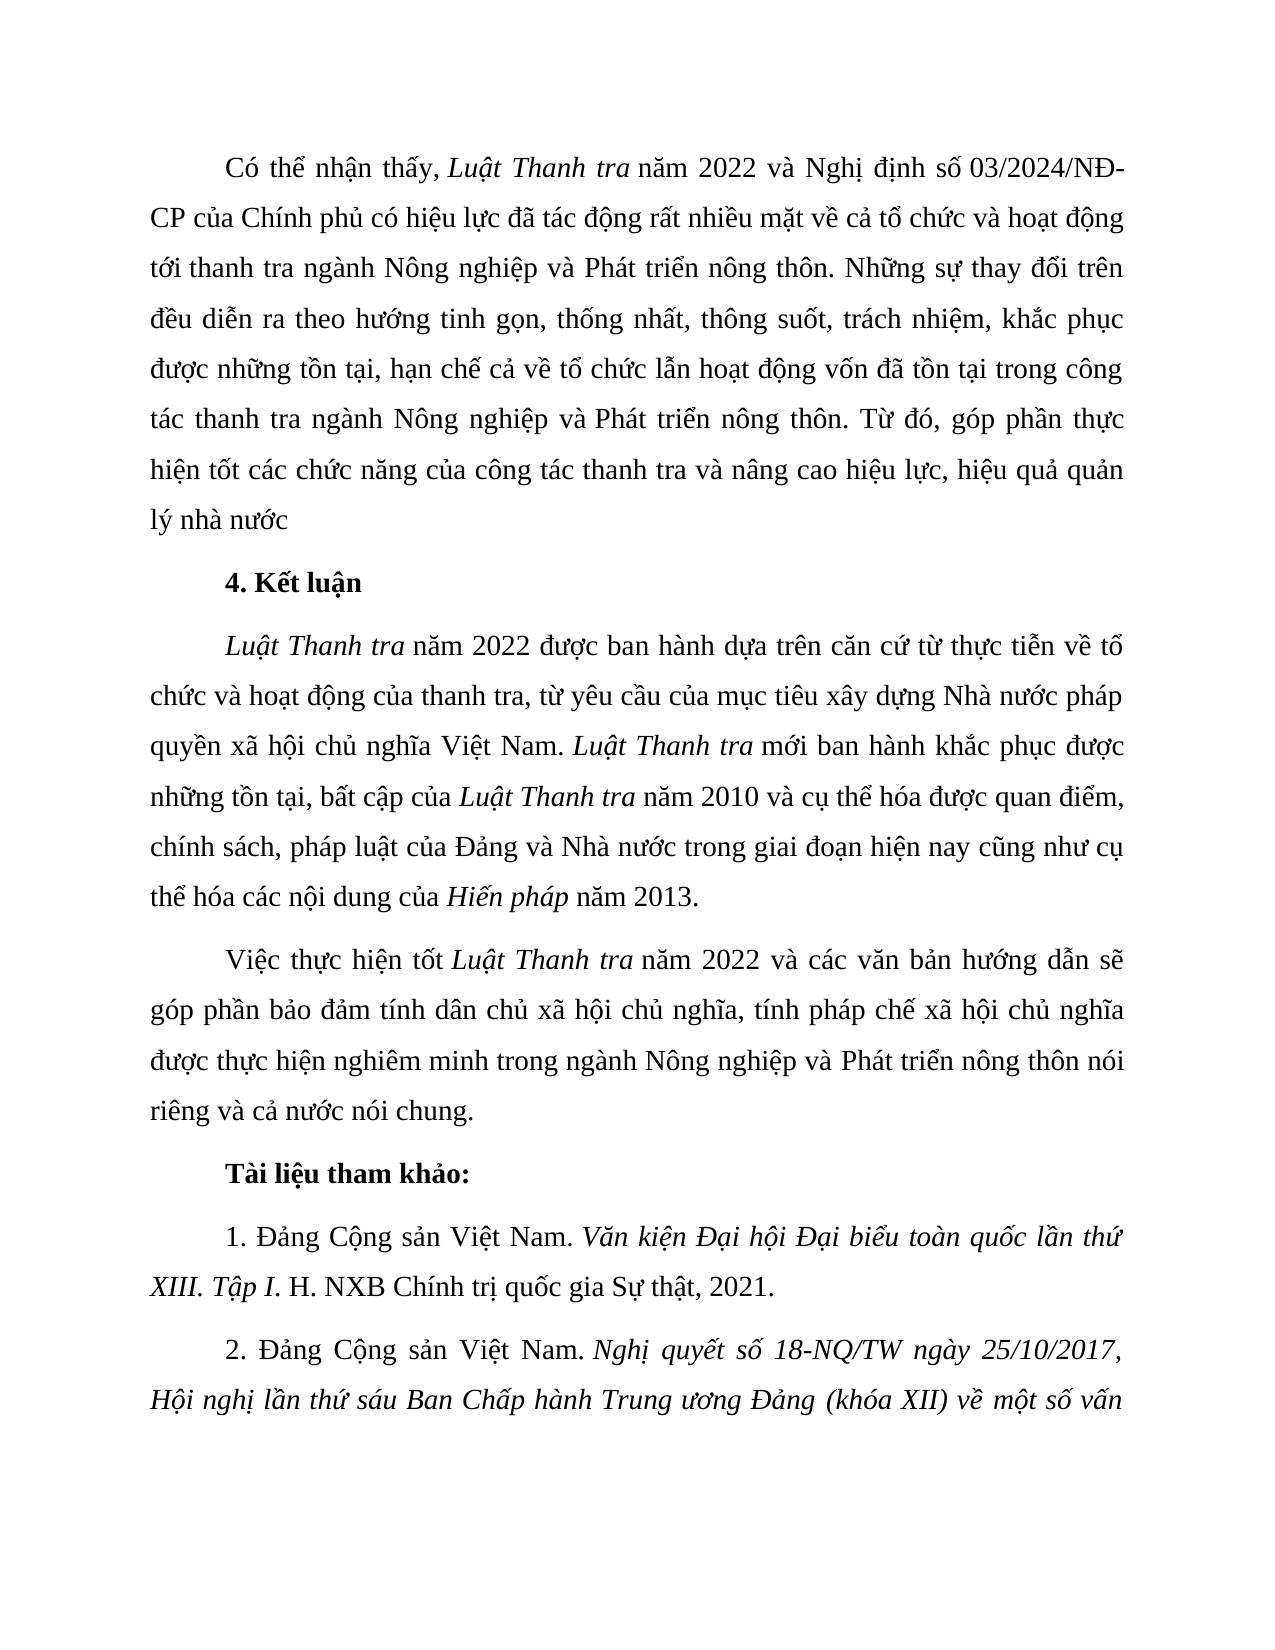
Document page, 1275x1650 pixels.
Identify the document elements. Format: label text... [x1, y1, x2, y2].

text 4. Kết luận [150, 565, 1125, 598]
text Có thể nhận thấy, Luật Thanh tra năm 2022 và Nghị định số 03/2024/NĐ-CP của Chính phủ có hiệu lực đã tác động rất nhiều mặt về cả tổ chức và hoạt động tới thanh tra ngành Nông nghiệp và Phát triển nông thôn. Những sự thay đổi trên đều diễn ra theo hướng tinh gọn, thống nhất, thông suốt, trách nhiệm, khắc phục được những tồn tại, hạn chế cả về tổ chức lẫn hoạt động vốn đã tồn tại trong công tác thanh tra ngành Nông nghiệp và Phát triển nông thôn. Từ đó, góp phần thực hiện tốt các chức năng của công tác thanh tra và nâng cao hiệu lực, hiệu quả quản lý nhà nước [150, 150, 1125, 536]
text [150, 1332, 1125, 1416]
text 1. Đảng Cộng sản Việt Nam. Văn kiện Đại hội Đại biểu toàn quốc lần thứ XIII. Tập I. H. NXB Chính trị quốc gia Sự thật, 2021. [150, 1219, 1125, 1303]
text Việc thực hiện tốt Luật Thanh tra năm 2022 và các văn bản hướng dẫn sẽ góp phần bảo đảm tính dân chủ xã hội chủ nghĩa, tính pháp chế xã hội chủ nghĩa được thực hiện nghiêm minh trong ngành Nông nghiệp và Phát triển nông thôn nói riêng và cả nước nói chung. [150, 942, 1125, 1127]
text Luật Thanh tra năm 2022 được ban hành dựa trên căn cứ từ thực tiễn về tổ chức và hoạt động của thanh tra, từ yêu cầu của mục tiêu xây dựng Nhà nước pháp quyền xã hội chủ nghĩa Việt Nam. Luật Thanh tra mới ban hành khắc phục được những tồn tại, bất cập của Luật Thanh tra năm 2010 và cụ thể hóa được quan điểm, chính sách, pháp luật của Đảng và Nhà nước trong giai đoạn hiện nay cũng như cụ thể hóa các nội dung của Hiến pháp năm 2013. [150, 628, 1125, 913]
text Tài liệu tham khảo: [150, 1156, 1125, 1189]
